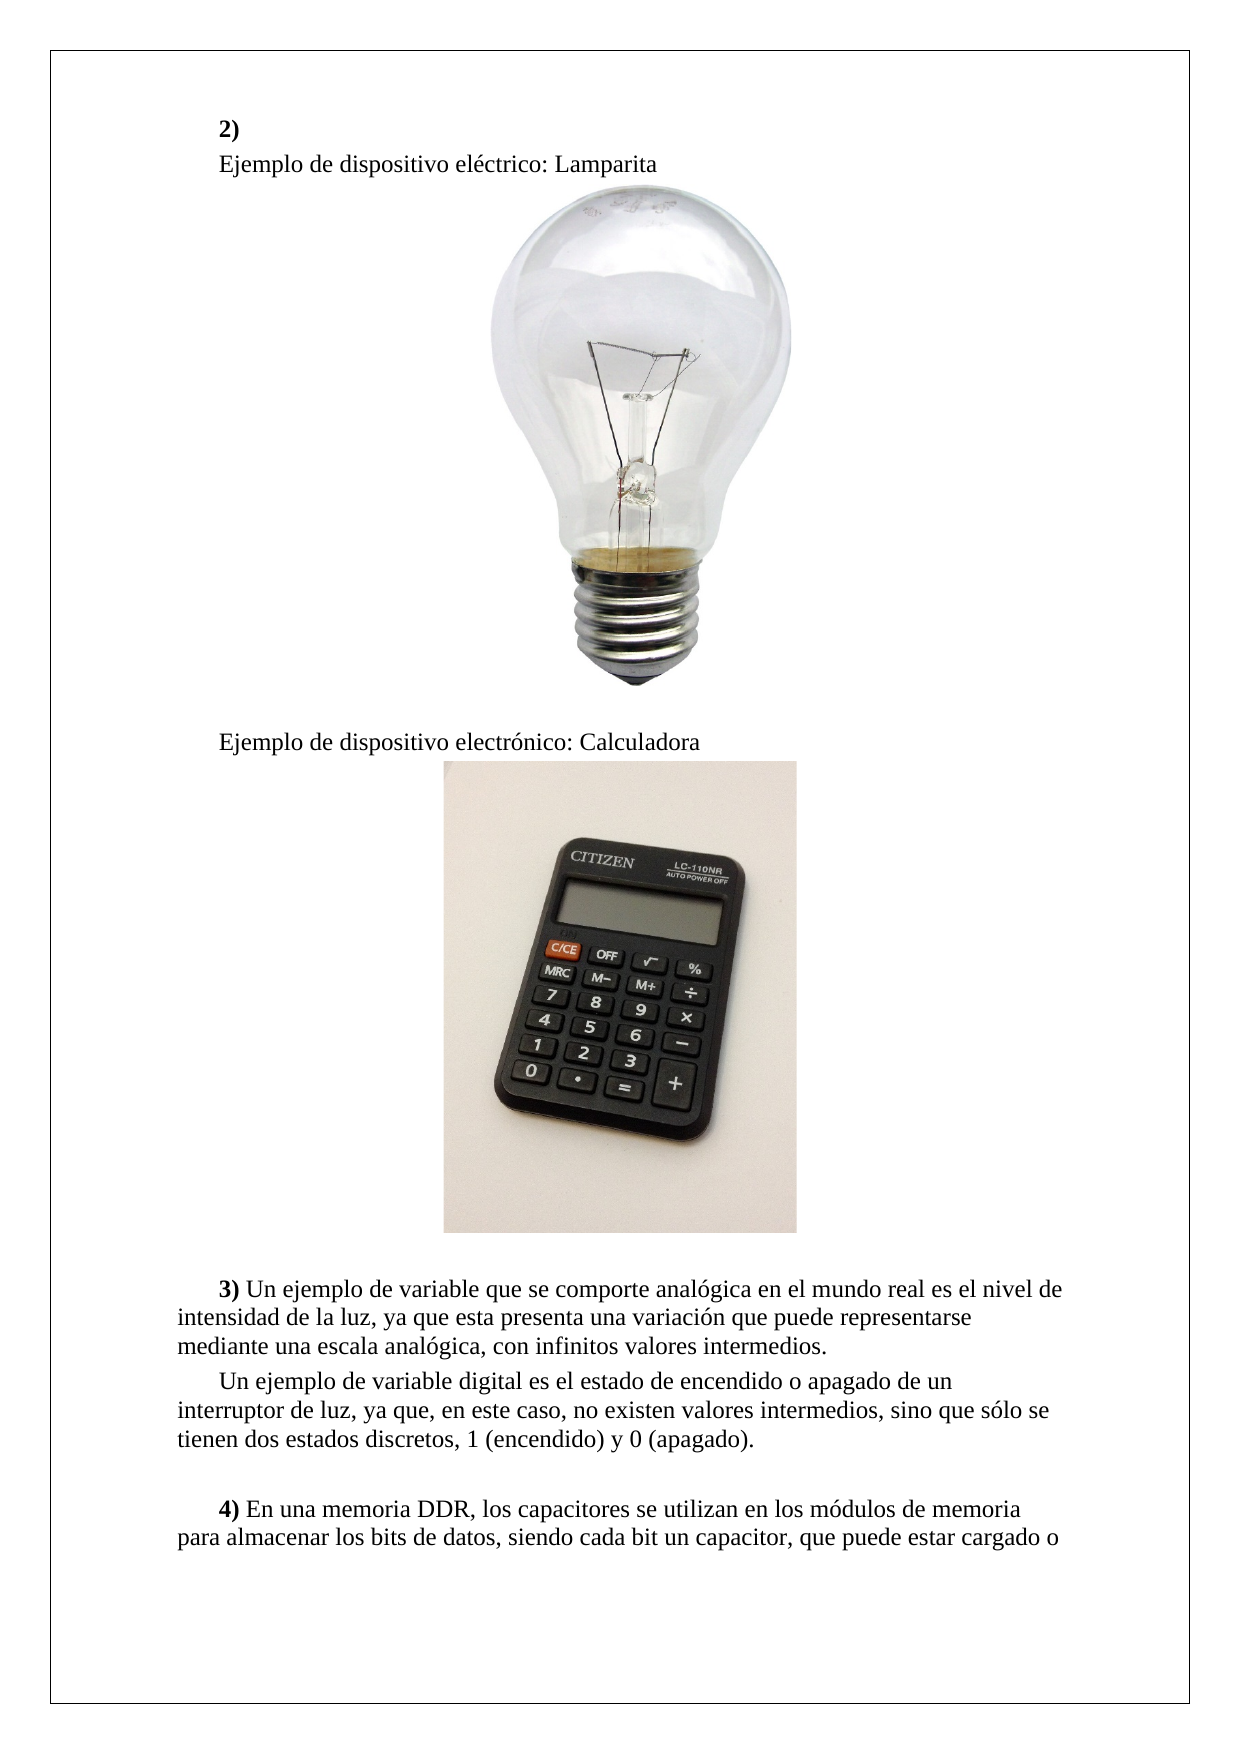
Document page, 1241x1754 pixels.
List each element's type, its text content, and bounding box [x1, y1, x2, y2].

text 2) [177, 114, 1063, 143]
text Ejemplo de dispositivo eléctrico: Lamparita [177, 149, 1063, 178]
text Un ejemplo de variable digital es el estado de encendido o apagado de un interruptor de luz, ya que, en este caso, no existen valores intermedios, sino que sólo se tienen dos estados discretos, 1 (encendido) y 0 (apagado). [177, 1366, 1063, 1452]
picture [490, 184, 792, 686]
picture [443, 761, 797, 1233]
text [177, 1494, 1063, 1551]
text 3) Un ejemplo de variable que se comporte analógica en el mundo real es el nivel de intensidad de la luz, ya que esta presenta una variación que puede representarse mediante una escala analógica, con infinitos valores intermedios. [177, 1274, 1063, 1360]
text Ejemplo de dispositivo electrónico: Calculadora [177, 727, 1063, 755]
